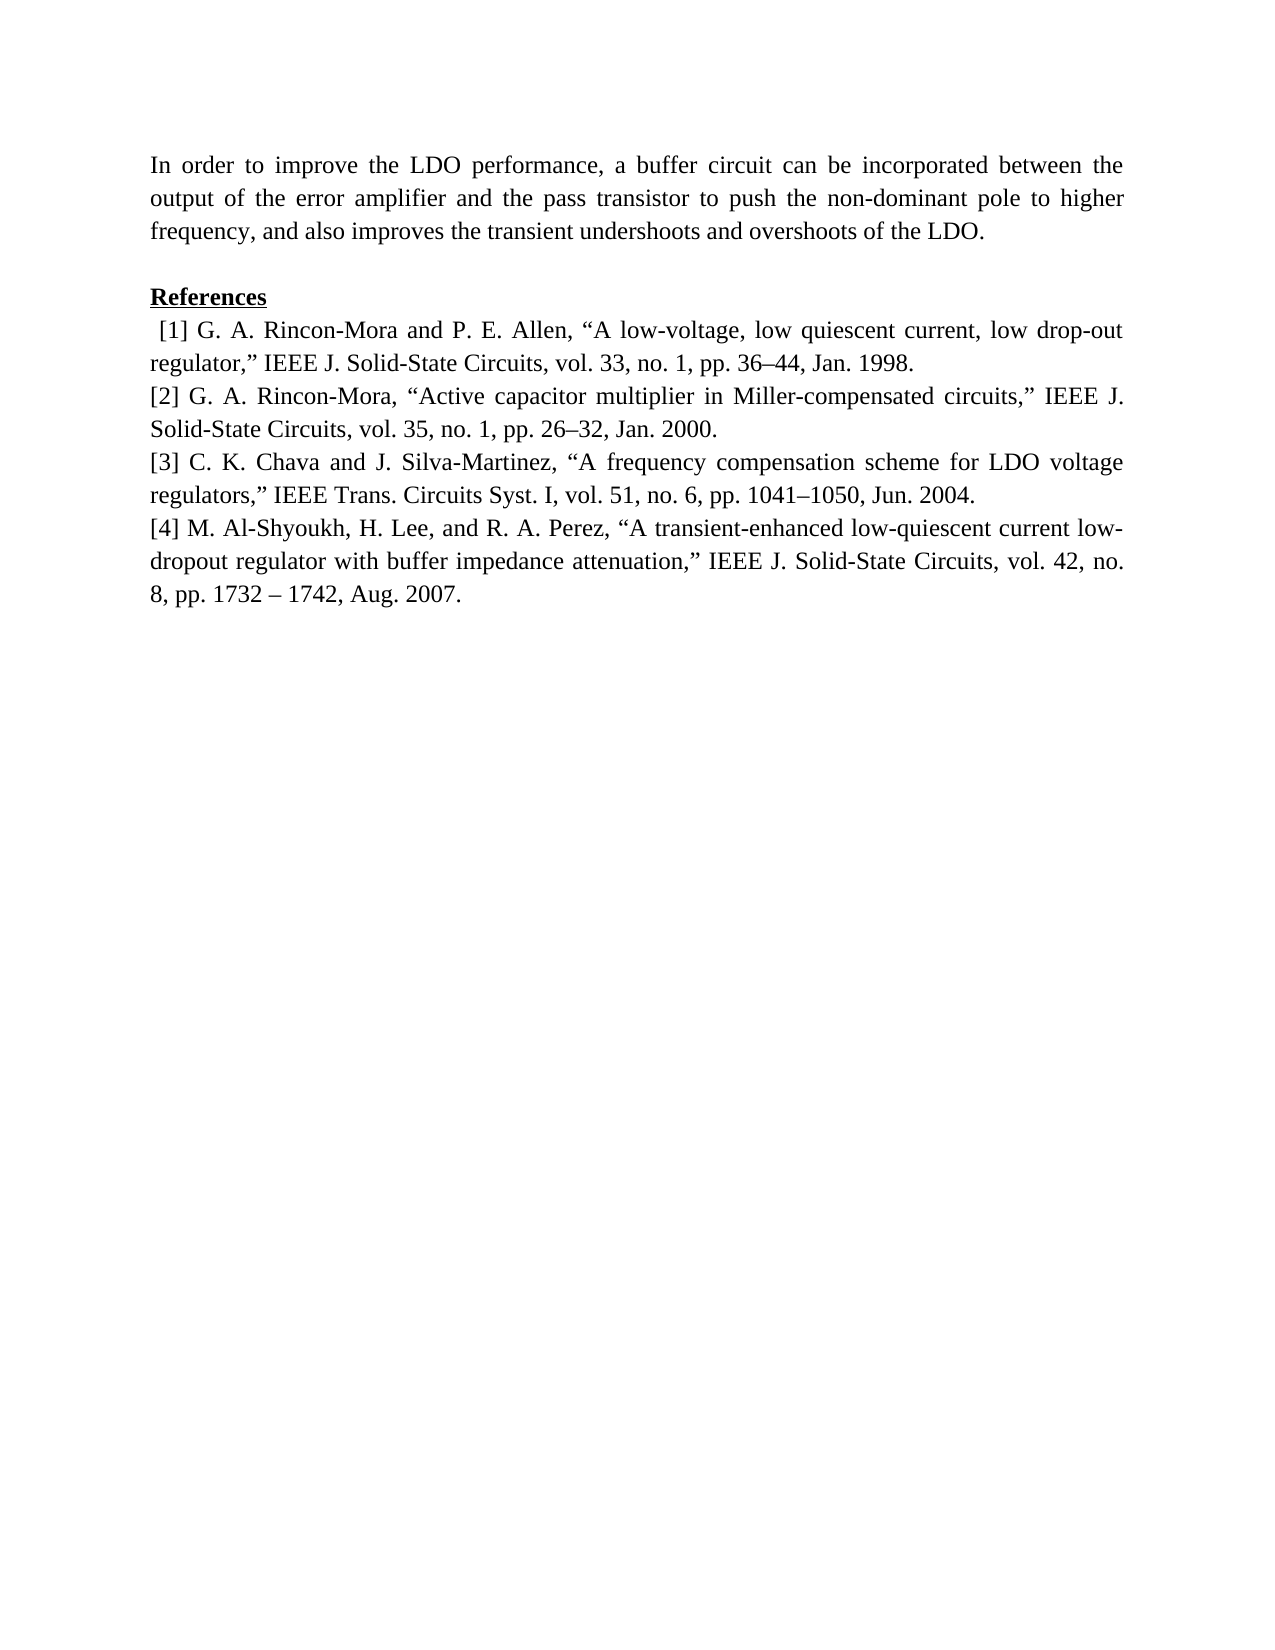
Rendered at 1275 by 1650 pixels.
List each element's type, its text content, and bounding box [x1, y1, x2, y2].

text In order to improve the LDO performance, a buffer circuit can be incorporated between the output of the error amplifier and the pass transistor to push the non-dominant pole to higher frequency, and also improves the transient undershoots and overshoots of the LDO. [150, 150, 1125, 245]
text [2] G. A. Rincon-Mora, “Active capacitor multiplier in Miller-compensated circuits,” IEEE J. Solid-State Circuits, vol. 35, no. 1, pp. 26–32, Jan. 2000. [150, 381, 1125, 443]
text [1] G. A. Rincon-Mora and P. E. Allen, “A low-voltage, low quiescent current, low drop-out regulator,” IEEE J. Solid-State Circuits, vol. 33, no. 1, pp. 36–44, Jan. 1998. [150, 315, 1125, 377]
text [4] M. Al-Shyoukh, H. Lee, and R. A. Perez, “A transient-enhanced low-quiescent current low-dropout regulator with buffer impedance attenuation,” IEEE J. Solid-State Circuits, vol. 42, no. 8, pp. 1732 – 1742, Aug. 2007. [150, 513, 1125, 608]
text [3] C. K. Chava and J. Silva-Martinez, “A frequency compensation scheme for LDO voltage regulators,” IEEE Trans. Circuits Syst. I, vol. 51, no. 6, pp. 1041–1050, Jun. 2004. [150, 447, 1125, 509]
text References [150, 282, 1125, 311]
